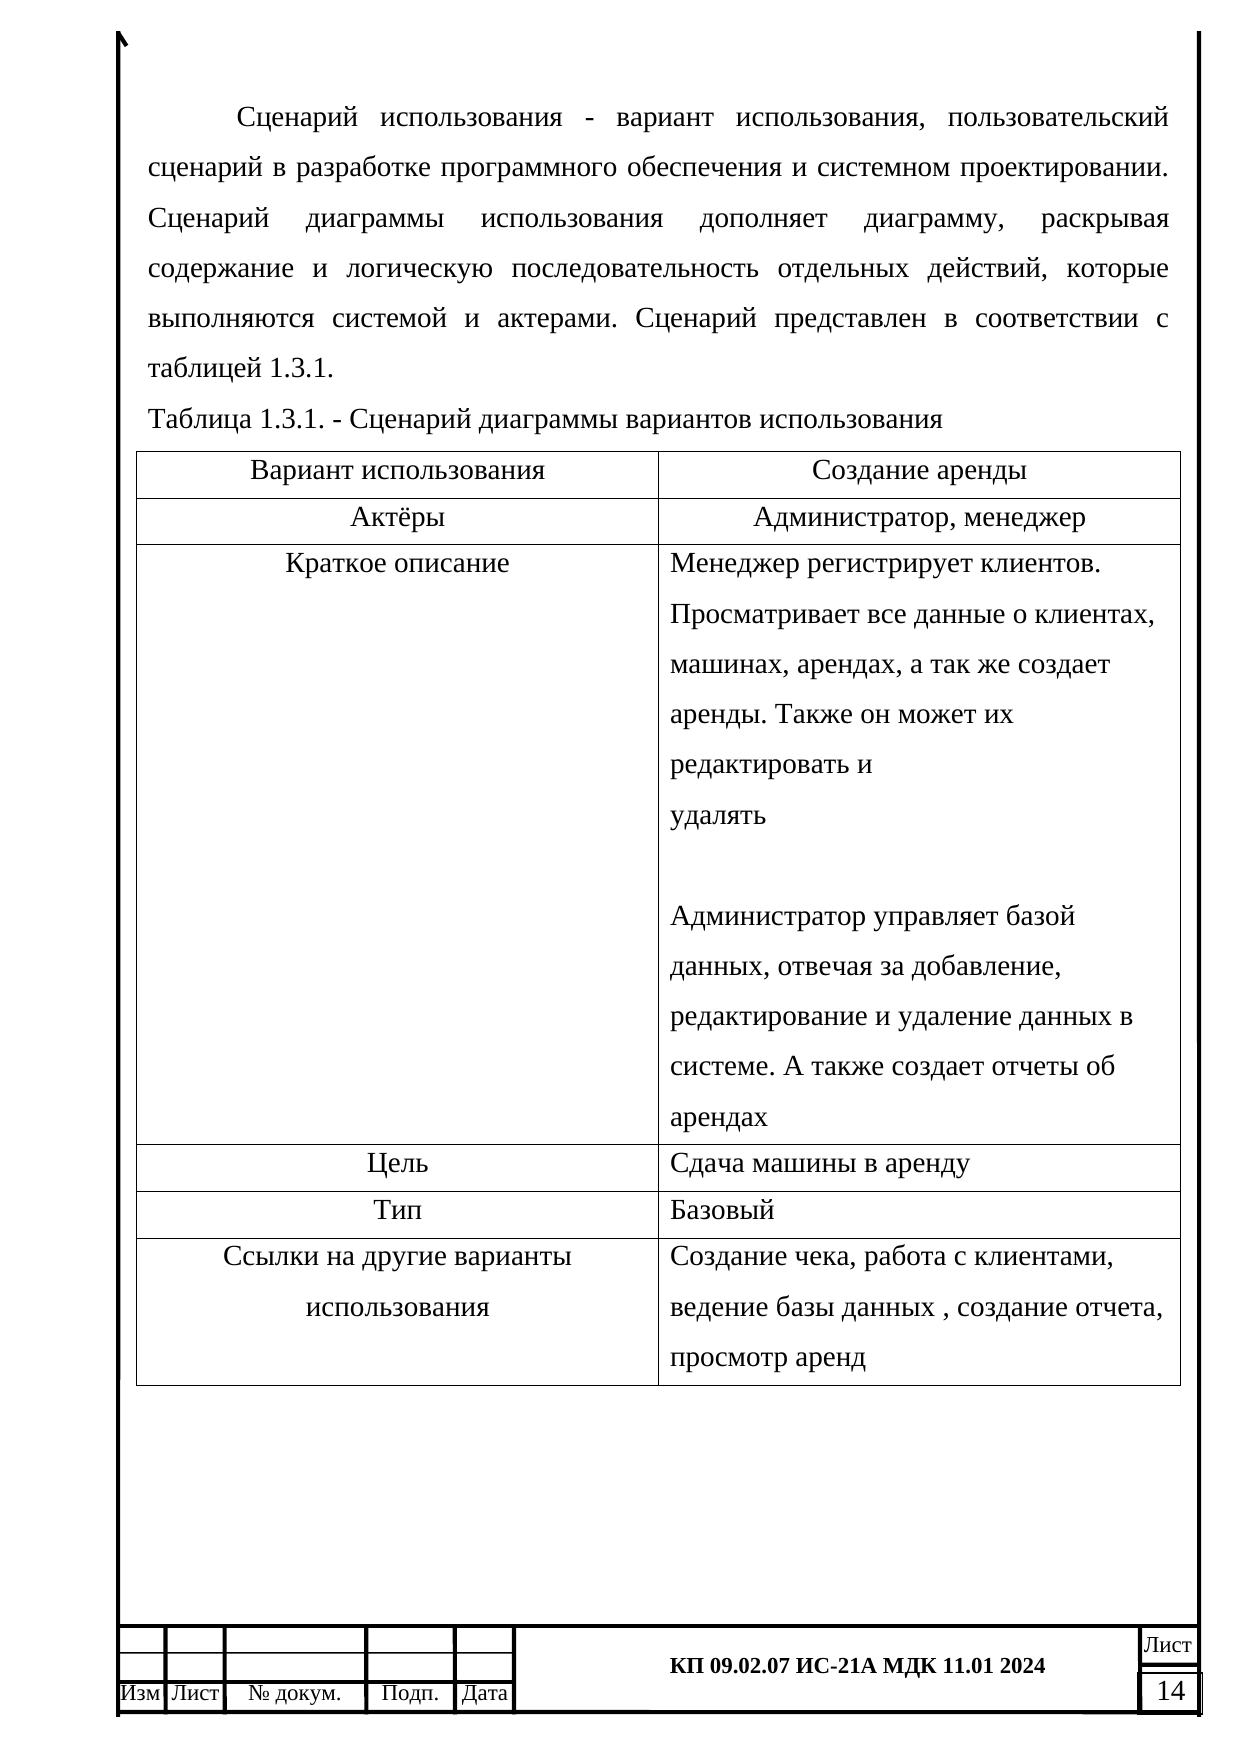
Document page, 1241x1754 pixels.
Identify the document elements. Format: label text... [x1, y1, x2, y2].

table_cell Тип [137, 1192, 658, 1237]
table_header Вариант использования [137, 452, 658, 498]
text Таблица 1.3.1. - Сценарий диаграммы вариантов использования [148, 401, 1169, 434]
table_cell Администратор, менеджер [659, 499, 1180, 544]
table_cell Цель [137, 1145, 658, 1191]
table_cell Ссылки на другие варианты использования [137, 1239, 658, 1385]
table_header Создание аренды [659, 452, 1180, 498]
text Сценарий использования - вариант использования, пользовательский сценарий в разработке программного обеспечения и системном проектировании. Сценарий диаграммы использования дополняет диаграмму, раскрывая содержание и логическую последовательность отдельных действий, которые выполняются системой и актерами. Сценарий представлен в соответствии с таблицей 1.3.1. [148, 99, 1169, 384]
table_cell Сдача машины в аренду [659, 1145, 1180, 1191]
table_cell Базовый [659, 1192, 1180, 1237]
table_cell Создание чека, работа с клиентами, ведение базы данных , создание отчета, просмотр аренд [659, 1239, 1180, 1385]
table_cell Краткое описание [137, 545, 658, 1144]
table_cell Менеджер регистрирует клиентов. Просматривает все данные о клиентах, машинах, арендах, а так же создает аренды. Также он может их редактировать и удалять Администратор управляет базой данных, отвечая за добавление, редактирование и удаление данных в системе. А также создает отчеты об арендах [659, 545, 1180, 1144]
table_cell Актёры [137, 499, 658, 544]
